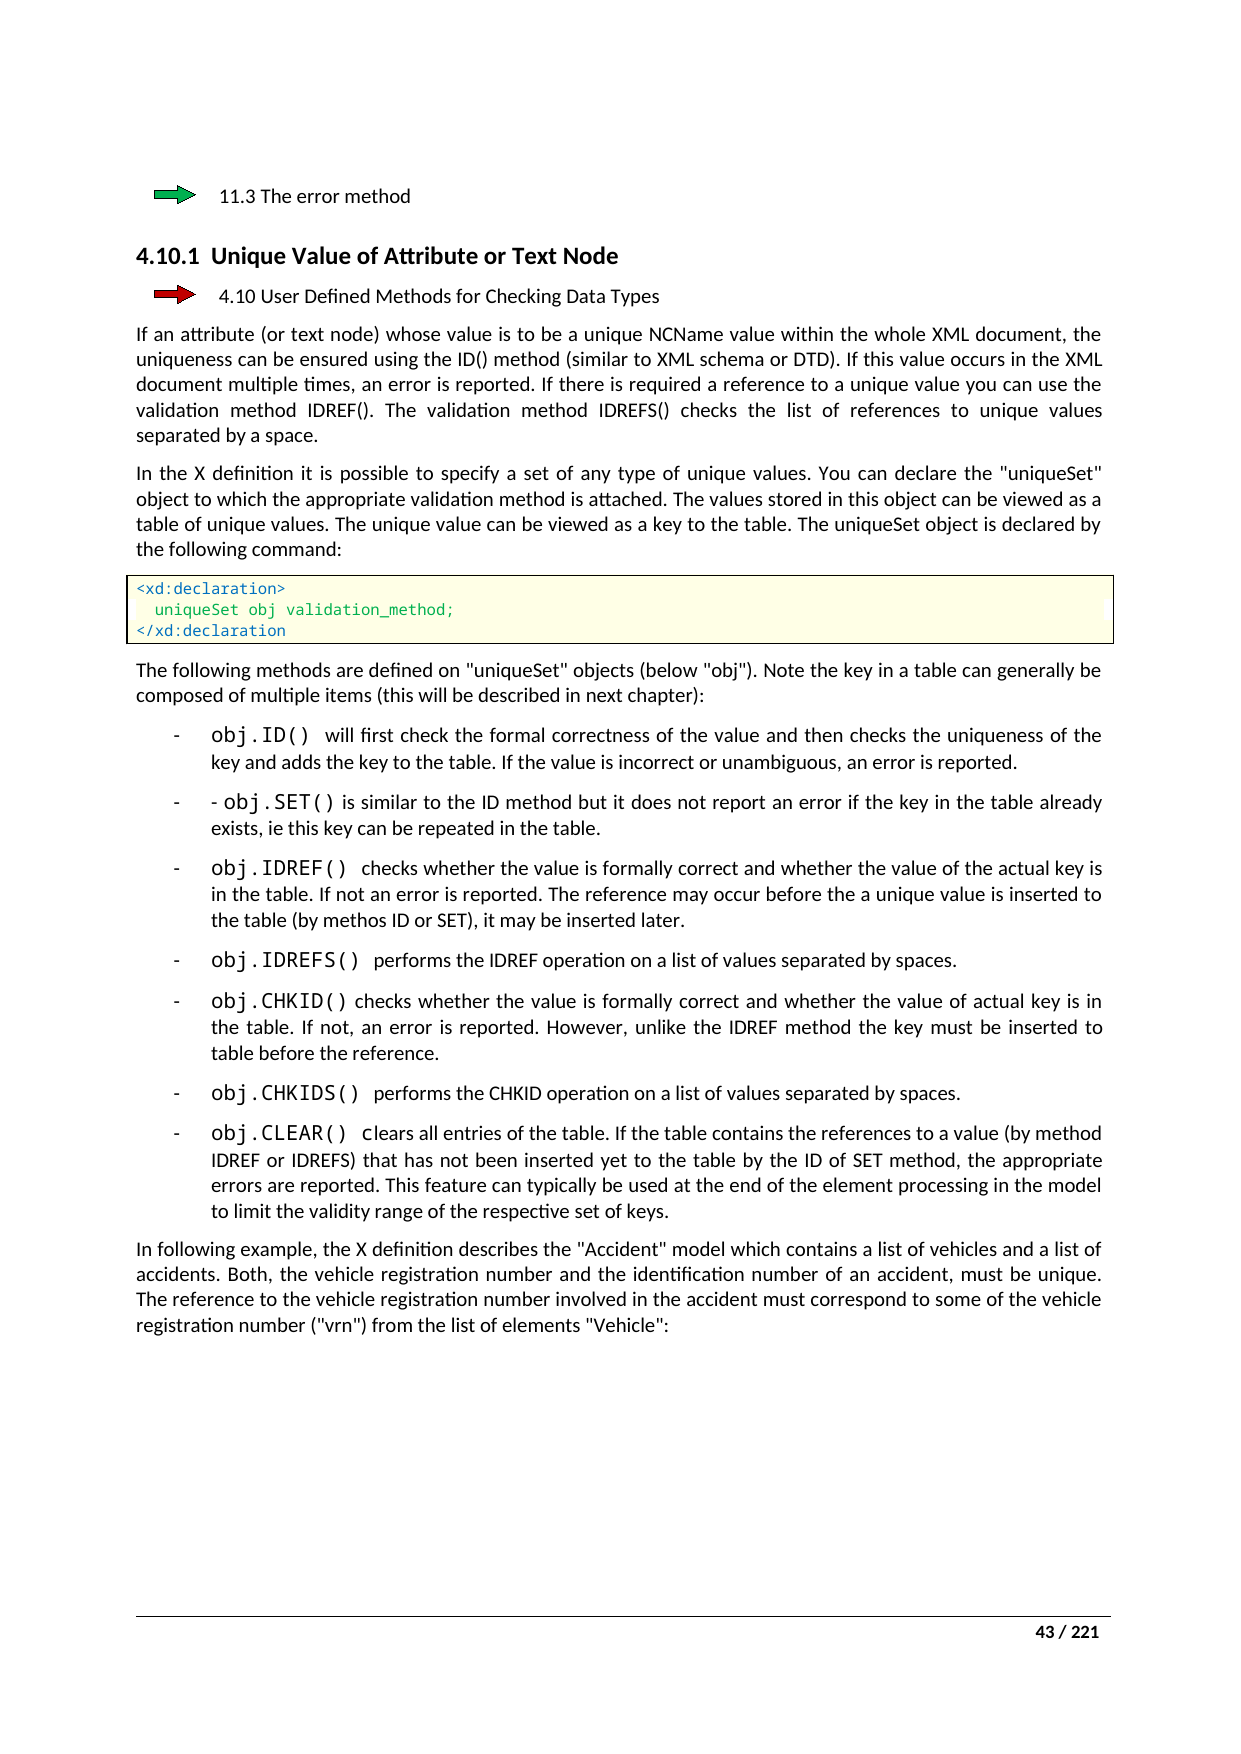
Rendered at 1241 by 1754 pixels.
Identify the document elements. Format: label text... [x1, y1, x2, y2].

list obj.CLEAR() clears all entries of the table. If the table contains the references to a value (by method IDREF or IDREFS) that has not been inserted yet to the table by the ID of SET method, the appropriate errors are reported. This feature can typically be used at the end of the element processing in the model to limit the validity range of the respective set of keys. [173, 1118, 1104, 1223]
text <xd:declaration> [128, 576, 1113, 599]
list obj.CHKIDS() performs the CHKID operation on a list of values separated by spaces. [173, 1078, 1104, 1106]
text In following example, the X definition describes the "Accident" model which contains a list of vehicles and a list of accidents. Both, the vehicle registration number and the identification number of an accident, must be unique. The reference to the vehicle registration number involved in the accident must correspond to some of the vehicle registration number ("vrn") from the list of elements "Vehicle": [136, 1236, 1104, 1337]
list obj.ID() will first check the formal correctness of the value and then checks the uniqueness of the key and adds the key to the table. If the value is incorrect or unambiguous, an error is reported. [173, 720, 1104, 774]
list - obj.SET() is similar to the ID method but it does not report an error if the key in the table already exists, ie this key can be repeated in the table. [173, 787, 1104, 841]
subtitle Unique Value of Attribute or Text Node [136, 240, 1104, 270]
list obj.IDREF() checks whether the value is formally correct and whether the value of the actual key is in the table. If not an error is reported. The reference may occur before the a unique value is inserted to the table (by methos ID or SET), it may be inserted later. [173, 853, 1104, 932]
text uniqueSet obj validation_method; [136, 599, 1104, 617]
text In the X definition it is possible to specify a set of any type of unique values. You can declare the "uniqueSet" object to which the appropriate validation method is attached. The values stored in this object can be viewed as a table of unique values. The unique value can be viewed as a key to the table. The uniqueSet object is declared by the following command: [136, 460, 1104, 562]
list obj.CHKID() checks whether the value is formally correct and whether the value of actual key is in the table. If not, an error is reported. However, unlike the IDREF method the key must be inserted to table before the reference. [173, 986, 1104, 1065]
list obj.IDREFS() performs the IDREF operation on a list of values separated by spaces. [173, 945, 1104, 973]
text 4.10 User Defined Methods for Checking Data Types [136, 283, 1104, 308]
text The following methods are defined on "uniqueSet" objects (below "obj"). Note the key in a table can generally be composed of multiple items (this will be described in next chapter): [136, 657, 1104, 708]
text If an attribute (or text node) whose value is to be a unique NCName value within the whole XML document, the uniqueness can be ensured using the ID() method (similar to XML schema or DTD). If this value occurs in the XML document multiple times, an error is reported. If there is required a reference to a unique value you can use the validation method IDREF(). The validation method IDREFS() checks the list of references to unique values separated by a space. [136, 321, 1104, 448]
text </xd:declaration [128, 617, 1113, 643]
text 11.3 The error method [136, 183, 1104, 209]
